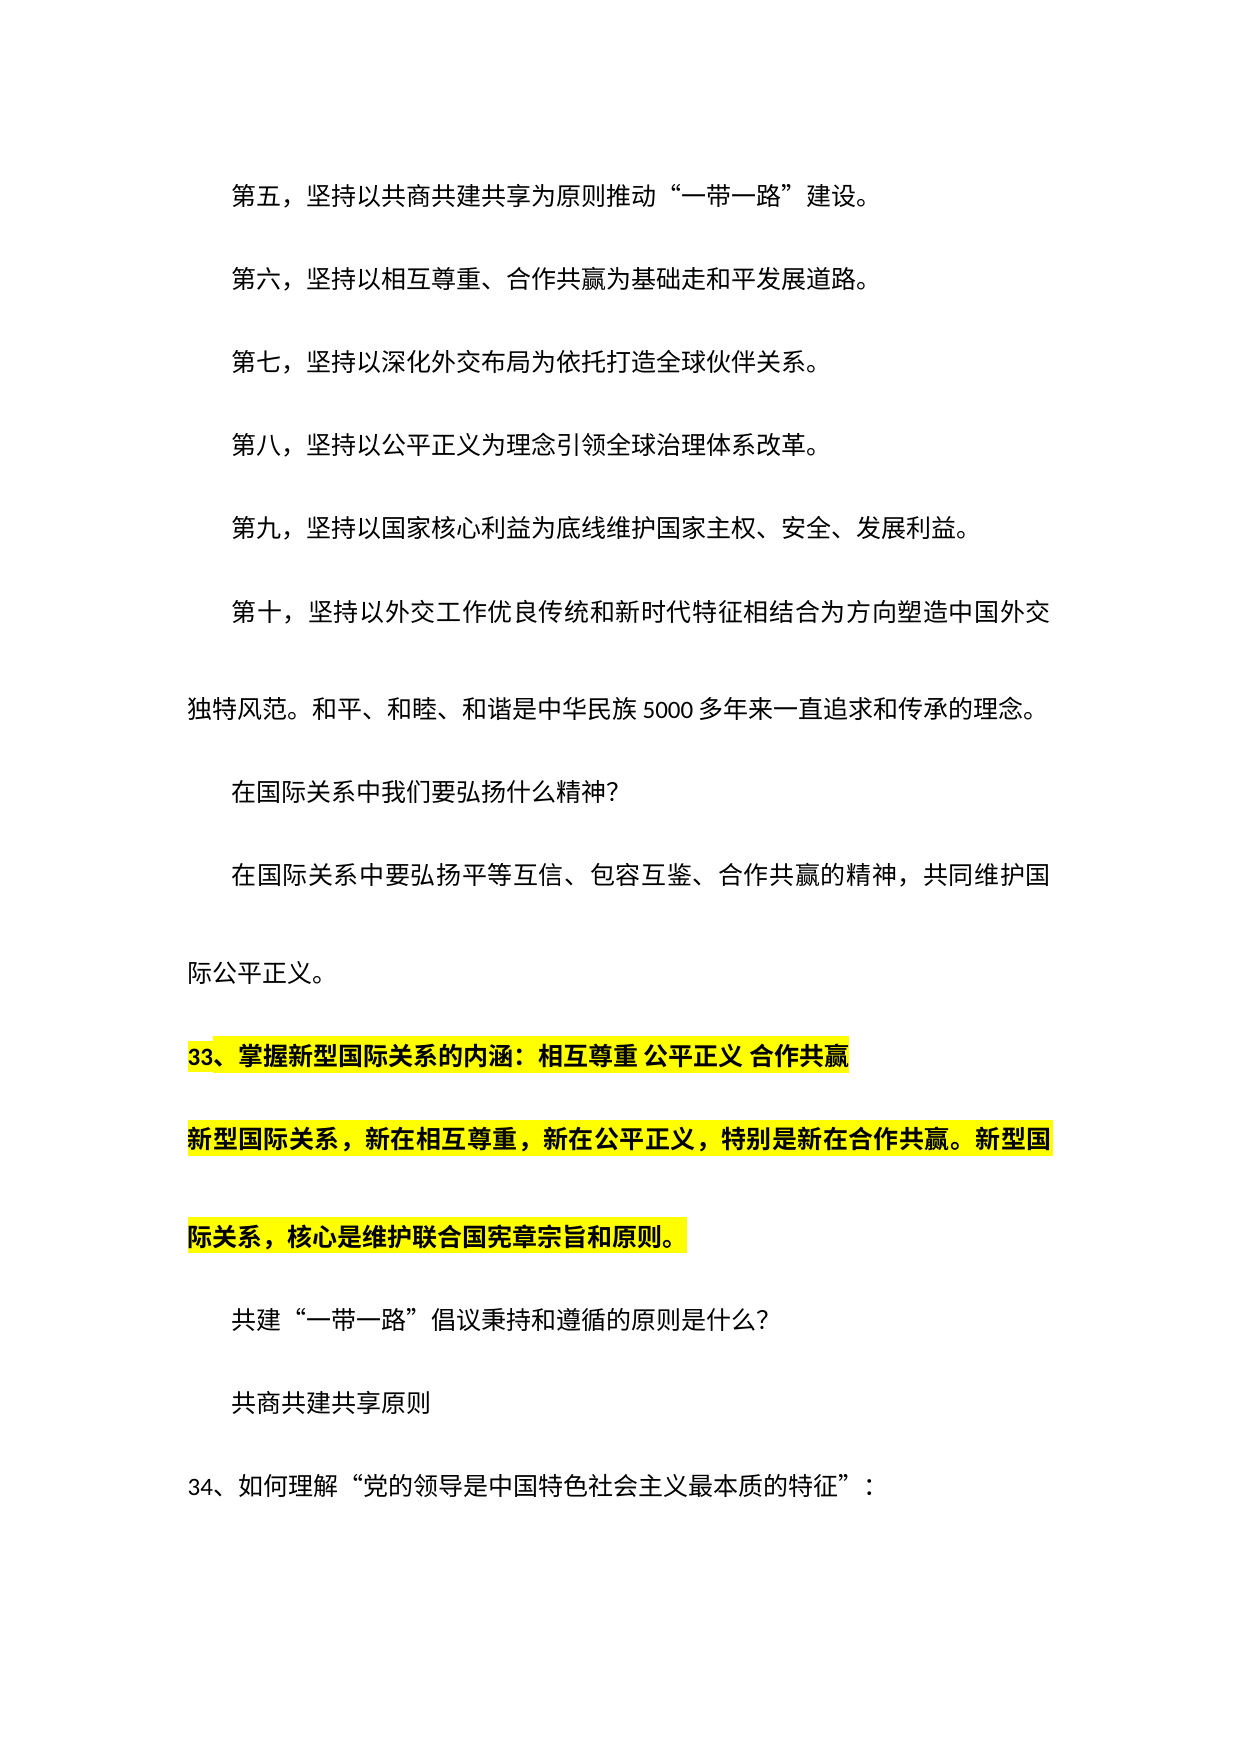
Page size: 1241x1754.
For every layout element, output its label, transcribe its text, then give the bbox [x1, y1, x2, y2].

text 第六，坚持以相互尊重、合作共赢为基础走和平发展道路。 [187, 245, 1053, 310]
text 34、如何理解“党的领导是中国特色社会主义最本质的特征”： [187, 1452, 1053, 1517]
text 在国际关系中要弘扬平等互信、包容互鉴、合作共赢的精神，共同维护国际公平正义。 [187, 841, 1053, 1004]
text 新型国际关系，新在相互尊重，新在公平正义，特别是新在合作共赢。新型国际关系，核心是维护联合国宪章宗旨和原则。 [187, 1105, 1053, 1268]
text 在国际关系中我们要弘扬什么精神？ [187, 758, 1053, 823]
text 共建“一带一路”倡议秉持和遵循的原则是什么？ [187, 1286, 1053, 1351]
text 第九，坚持以国家核心利益为底线维护国家主权、安全、发展利益。 [187, 494, 1053, 559]
list 掌握新型国际关系的内涵：相互尊重 公平正义 合作共赢 [187, 1022, 1053, 1087]
text 第五，坚持以共商共建共享为原则推动“一带一路”建设。 [187, 162, 1053, 227]
text 第十，坚持以外交工作优良传统和新时代特征相结合为方向塑造中国外交独特风范。和平、和睦、和谐是中华民族5000多年来一直追求和传承的理念。 [187, 578, 1053, 740]
text 第八，坚持以公平正义为理念引领全球治理体系改革。 [187, 411, 1053, 476]
text 第七，坚持以深化外交布局为依托打造全球伙伴关系。 [187, 328, 1053, 393]
text 共商共建共享原则 [187, 1369, 1053, 1434]
